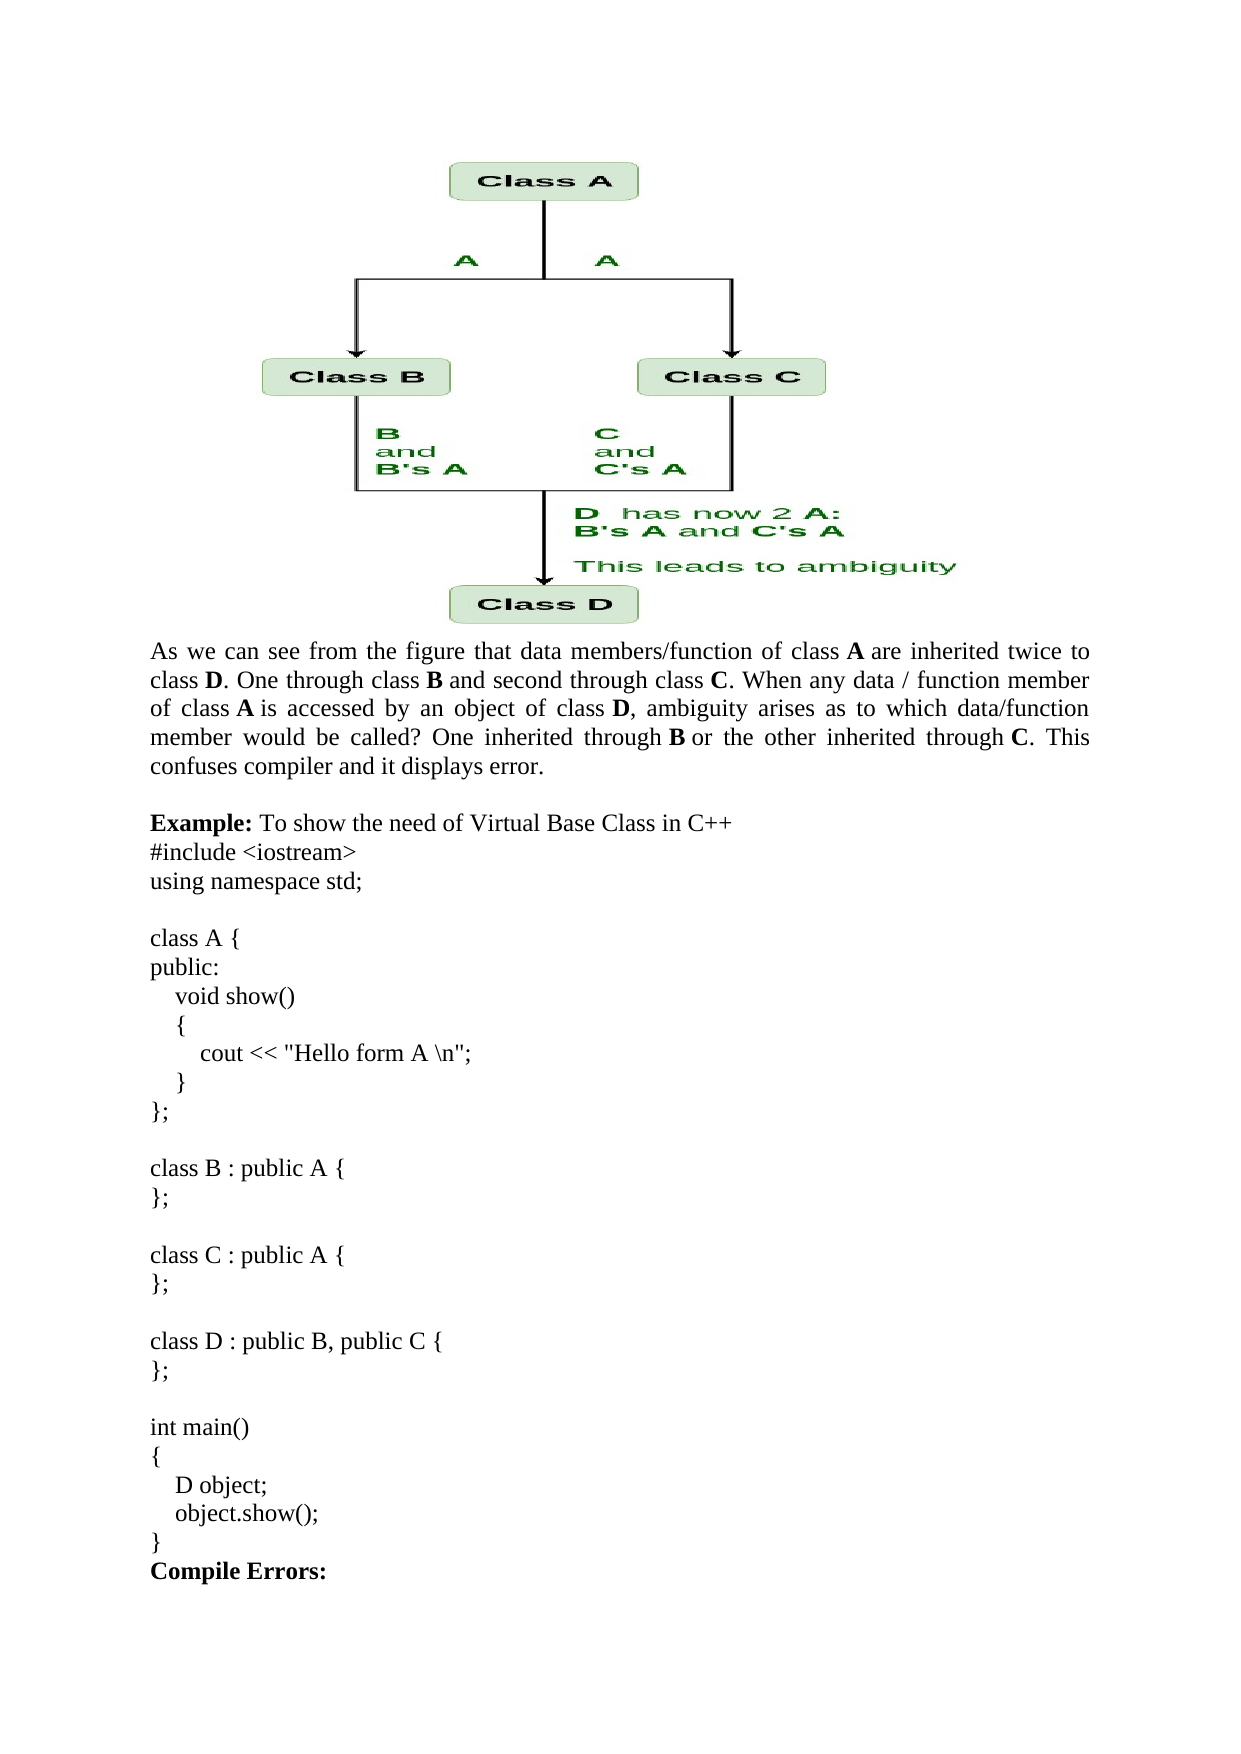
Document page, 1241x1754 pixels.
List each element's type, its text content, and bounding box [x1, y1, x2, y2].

text As we can see from the figure that data members/function of class A are inherited twice to class D. One through class B and second through class C. When any data / function member of class A is accessed by an object of class D, ambiguity arises as to which data/function member would be called? One inherited through B or the other inherited through C. This confuses compiler and it displays error. [150, 636, 1090, 780]
table_header #include <iostream> using namespace std; class A { public: void show() { cout << "Hello form A \n"; } }; class B : public A { }; class C : public A { }; class D : public B, public C { }; int main() { D object; object.show(); } [150, 837, 1087, 1556]
text Compile Errors: [150, 1556, 1090, 1585]
picture [231, 150, 1010, 636]
text Example: To show the need of Virtual Base Class in C++ [150, 808, 1090, 837]
